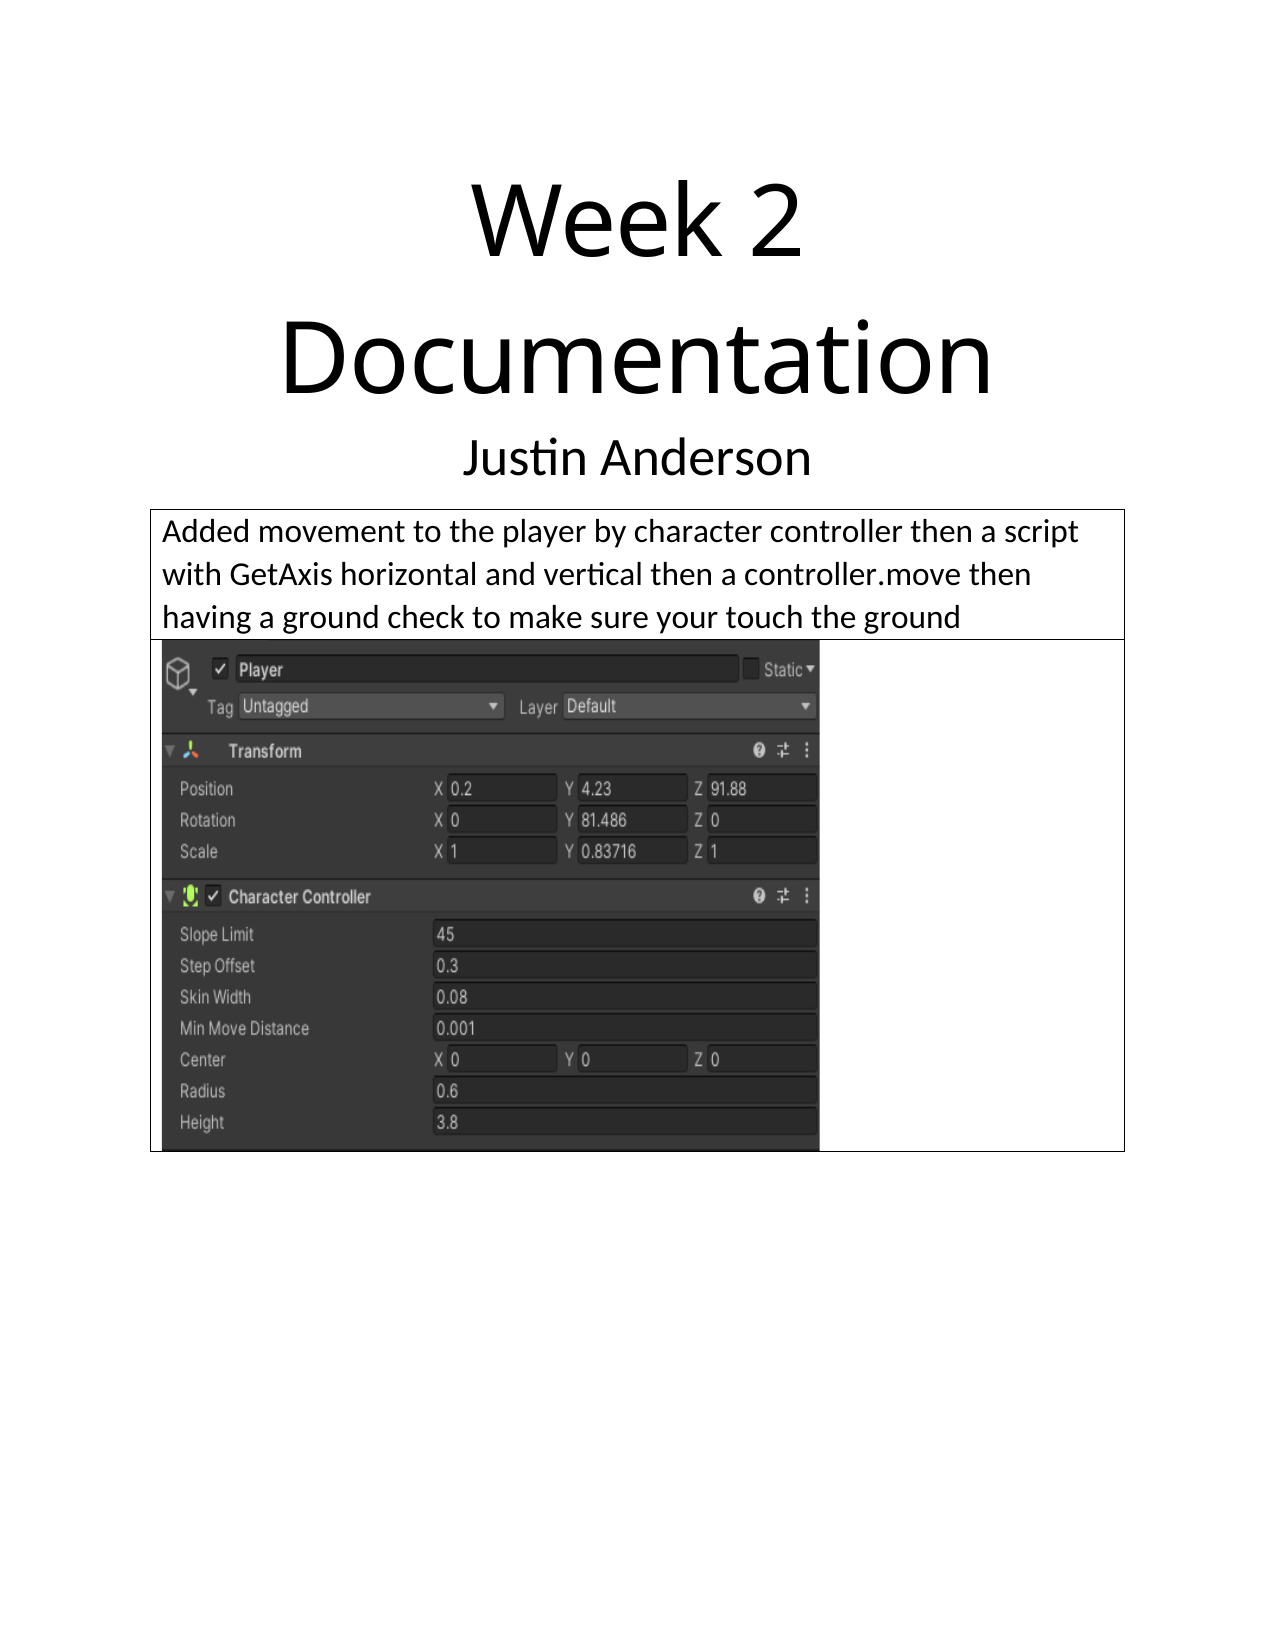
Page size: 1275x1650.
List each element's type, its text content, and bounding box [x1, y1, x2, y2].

title Week 2 Documentation [150, 150, 1125, 422]
table_cell [820, 640, 1124, 1151]
table_header Added movement to the player by character controller then a script with GetAxis horizontal and vertical then a controller.move then having a ground check to make sure your touch the ground [151, 510, 1124, 639]
text Justin Anderson [150, 422, 1125, 489]
table_cell [151, 640, 161, 1151]
picture [161, 640, 820, 1151]
